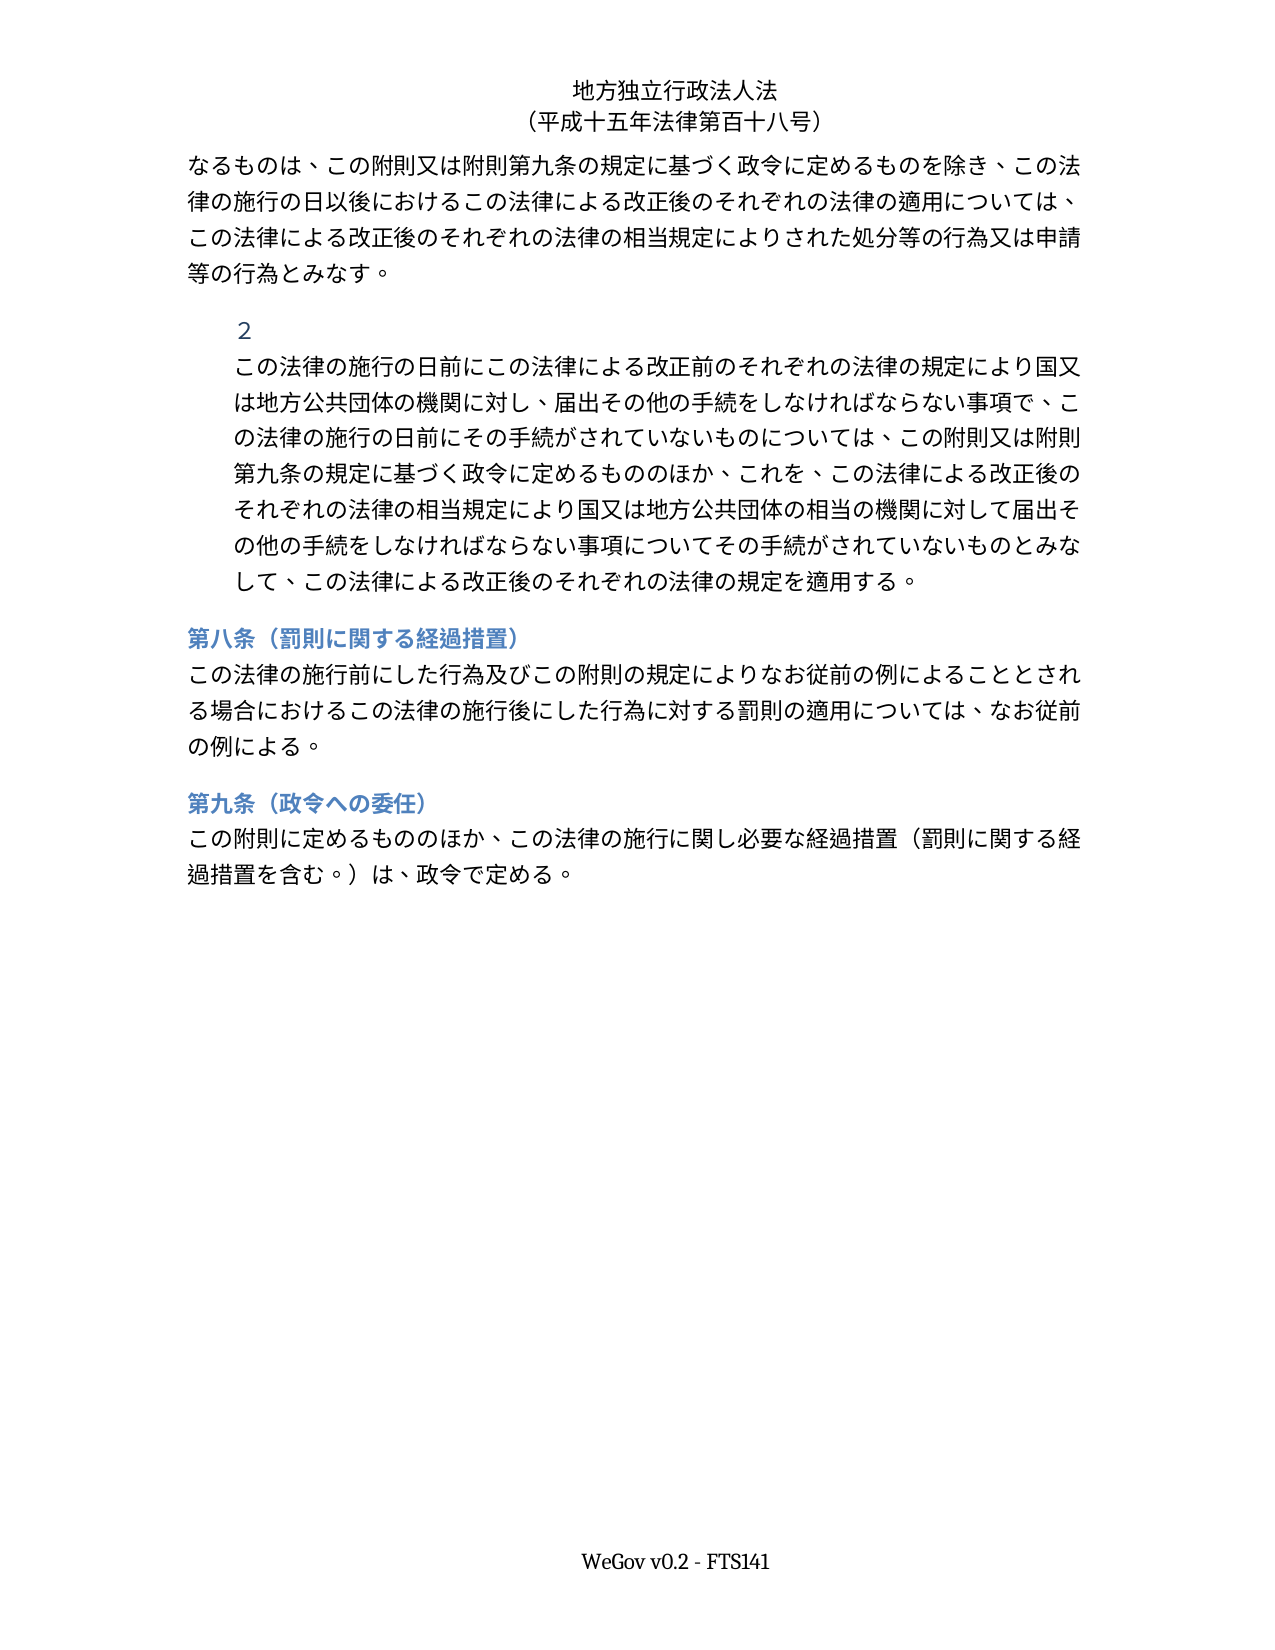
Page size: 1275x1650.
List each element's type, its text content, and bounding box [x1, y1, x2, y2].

subtitle ２ [233, 314, 1087, 346]
text この法律の施行の日前にこの法律による改正前のそれぞれの法律の規定により国又は地方公共団体の機関に対し、届出その他の手続をしなければならない事項で、この法律の施行の日前にその手続がされていないものについては、この附則又は附則第九条の規定に基づく政令に定めるもののほか、これを、この法律による改正後のそれぞれの法律の相当規定により国又は地方公共団体の相当の機関に対して届出その他の手続をしなければならない事項についてその手続がされていないものとみなして、この法律による改正後のそれぞれの法律の規定を適用する。 [233, 351, 1087, 597]
subtitle 第九条（政令への委任） [187, 787, 1087, 819]
text この法律の施行前にした行為及びこの附則の規定によりなお従前の例によることとされる場合におけるこの法律の施行後にした行為に対する罰則の適用については、なお従前の例による。 [187, 659, 1087, 762]
text この附則に定めるもののほか、この法律の施行に関し必要な経過措置（罰則に関する経過措置を含む。）は、政令で定める。 [187, 823, 1087, 891]
subtitle 第八条（罰則に関する経過措置） [187, 623, 1087, 654]
